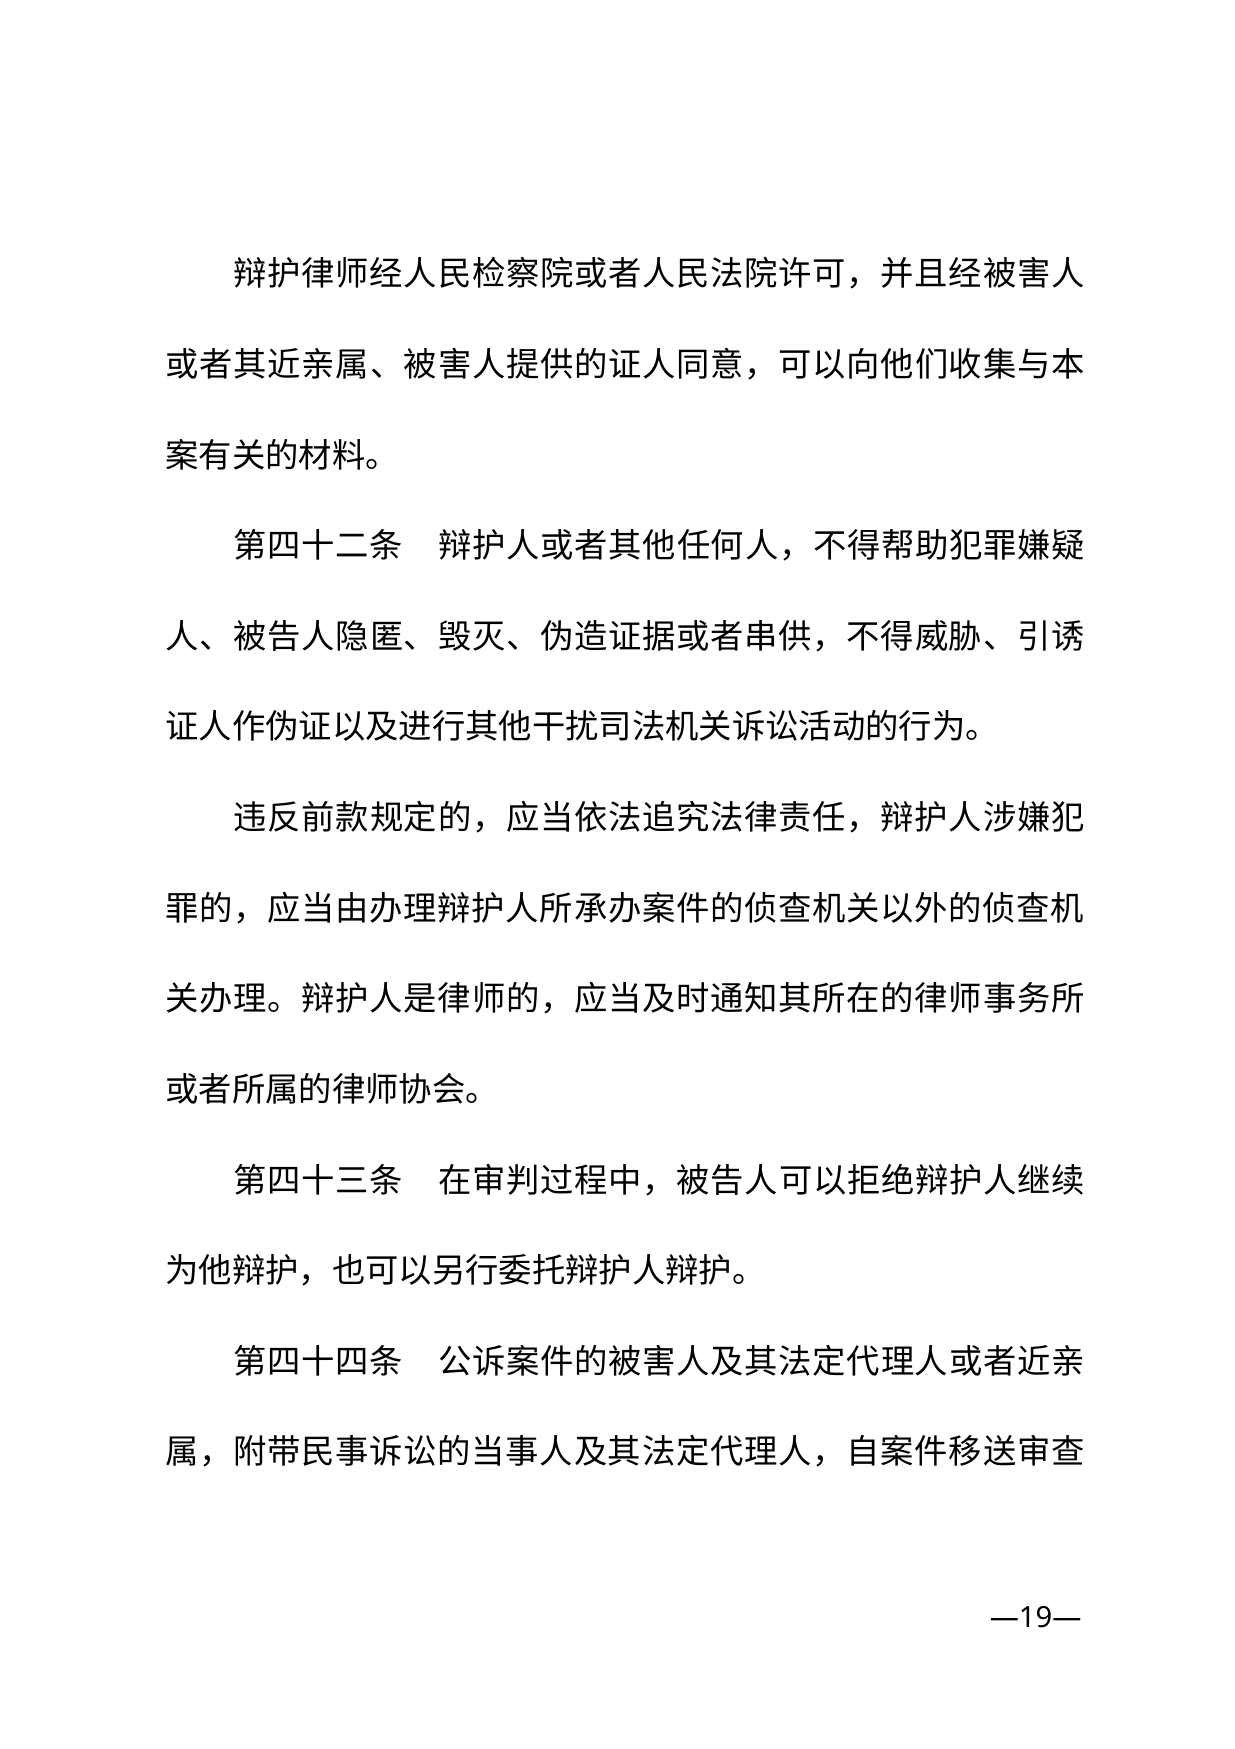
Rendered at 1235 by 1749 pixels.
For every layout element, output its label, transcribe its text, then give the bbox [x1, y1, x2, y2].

text 第四十二条 辩护人或者其他任何人，不得帮助犯罪嫌疑人、被告人隐匿、毁灭、伪造证据或者串供，不得威胁、引诱证人作伪证以及进行其他干扰司法机关诉讼活动的行为。 [165, 498, 1087, 770]
text 辩护律师经人民检察院或者人民法院许可，并且经被害人或者其近亲属、被害人提供的证人同意，可以向他们收集与本案有关的材料。 [165, 226, 1087, 498]
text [165, 1313, 1087, 1495]
text 第四十三条 在审判过程中，被告人可以拒绝辩护人继续为他辩护，也可以另行委托辩护人辩护。 [165, 1132, 1087, 1313]
text 违反前款规定的，应当依法追究法律责任，辩护人涉嫌犯罪的，应当由办理辩护人所承办案件的侦查机关以外的侦查机关办理。辩护人是律师的，应当及时通知其所在的律师事务所或者所属的律师协会。 [165, 770, 1087, 1132]
